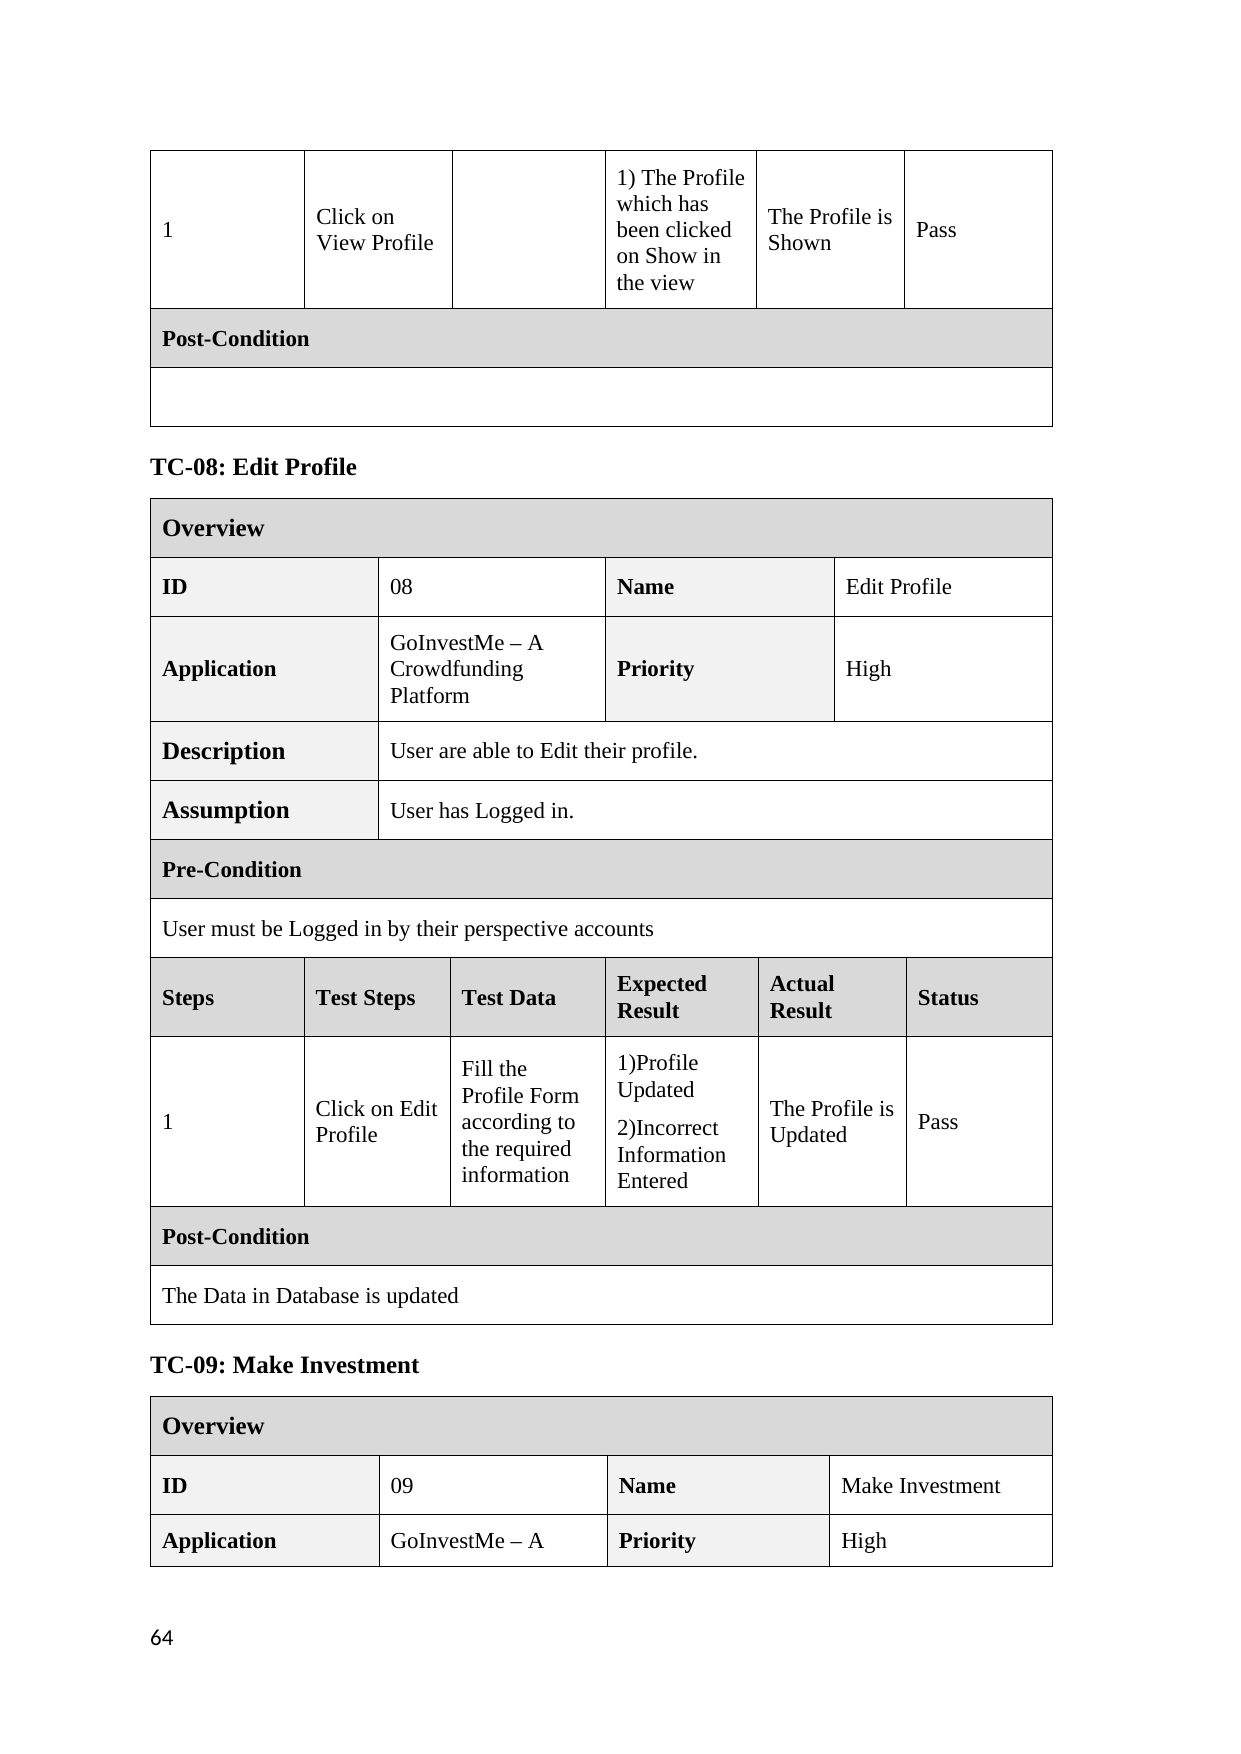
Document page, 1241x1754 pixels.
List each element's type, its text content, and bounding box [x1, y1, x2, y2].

subtitle TC-09: Make Investment [150, 1350, 1053, 1379]
table_cell Priority [606, 617, 834, 721]
table_cell 1 [151, 1037, 304, 1206]
table_cell Edit Profile [835, 558, 1052, 616]
table_cell The Profile is Shown [757, 151, 904, 308]
table_cell Priority [608, 1515, 829, 1566]
table_cell Click on View Profile [305, 151, 452, 308]
table_cell ID [151, 1456, 379, 1514]
table_cell Test Steps [305, 958, 450, 1036]
table_cell Click on Edit Profile [305, 1037, 450, 1206]
table_cell [151, 368, 1052, 426]
table_cell 1)Profile Updated 2)Incorrect Information Entered [606, 1037, 758, 1206]
table_cell [453, 151, 605, 308]
table_cell Assumption [151, 781, 378, 839]
table_cell ID [151, 558, 378, 616]
table_cell Make Investment [830, 1456, 1052, 1514]
table_cell 08 [379, 558, 605, 616]
table_cell Application [151, 1515, 379, 1566]
table_cell The Data in Database is updated [151, 1266, 1052, 1324]
table_cell User has Logged in. [379, 781, 1052, 839]
table_header Overview [151, 499, 1052, 557]
table_cell User are able to Edit their profile. [379, 722, 1052, 780]
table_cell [380, 1515, 607, 1566]
table_cell Expected Result [606, 958, 758, 1036]
table_cell GoInvestMe – A Crowdfunding Platform [379, 617, 605, 721]
subtitle TC-08: Edit Profile [150, 452, 1053, 481]
table_cell Steps [151, 958, 304, 1036]
table_cell Application [151, 617, 378, 721]
table_cell Name [608, 1456, 829, 1514]
table_cell Description [151, 722, 378, 780]
table_cell Post-Condition [151, 1207, 1052, 1265]
table_cell Name [606, 558, 834, 616]
table_cell Pre-Condition [151, 840, 1052, 898]
table_cell Fill the Profile Form according to the required information [451, 1037, 605, 1206]
table_cell The Profile is Updated [759, 1037, 906, 1206]
table_cell Status [907, 958, 1052, 1036]
table_cell Test Data [451, 958, 605, 1036]
table_header Overview [151, 1397, 1052, 1455]
table_cell Pass [905, 151, 1052, 308]
table_cell User must be Logged in by their perspective accounts [151, 899, 1052, 957]
table_cell Post-Condition [151, 309, 1052, 367]
table_cell 1 [151, 151, 304, 308]
table_cell High [835, 617, 1052, 721]
table_cell Actual Result [759, 958, 906, 1036]
table_cell 09 [380, 1456, 607, 1514]
table_cell Pass [907, 1037, 1052, 1206]
table_cell 1) The Profile which has been clicked on Show in the view [606, 151, 756, 308]
table_cell High [830, 1515, 1052, 1566]
